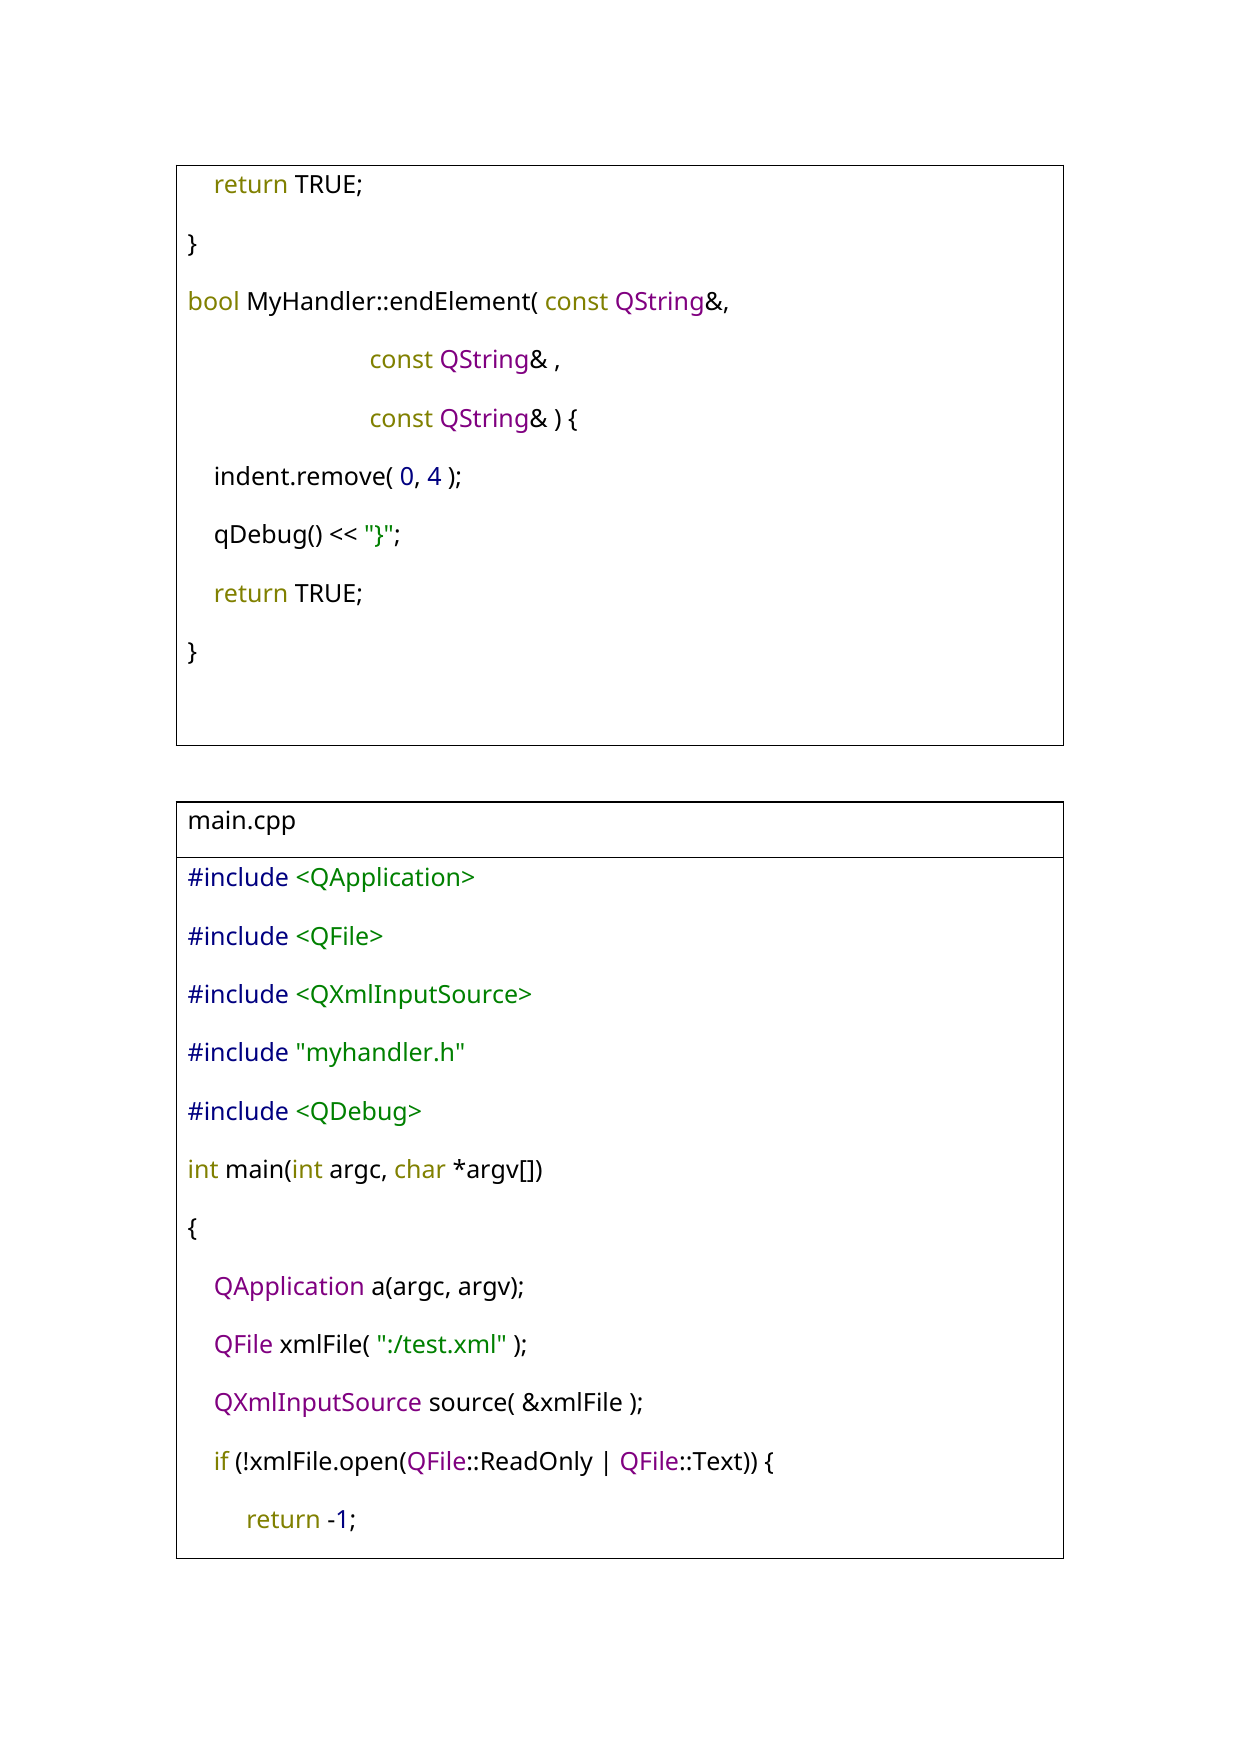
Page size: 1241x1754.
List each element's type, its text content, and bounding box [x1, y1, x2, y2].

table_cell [177, 858, 1063, 1558]
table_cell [177, 166, 1063, 745]
table_header main.cpp [177, 803, 1063, 857]
